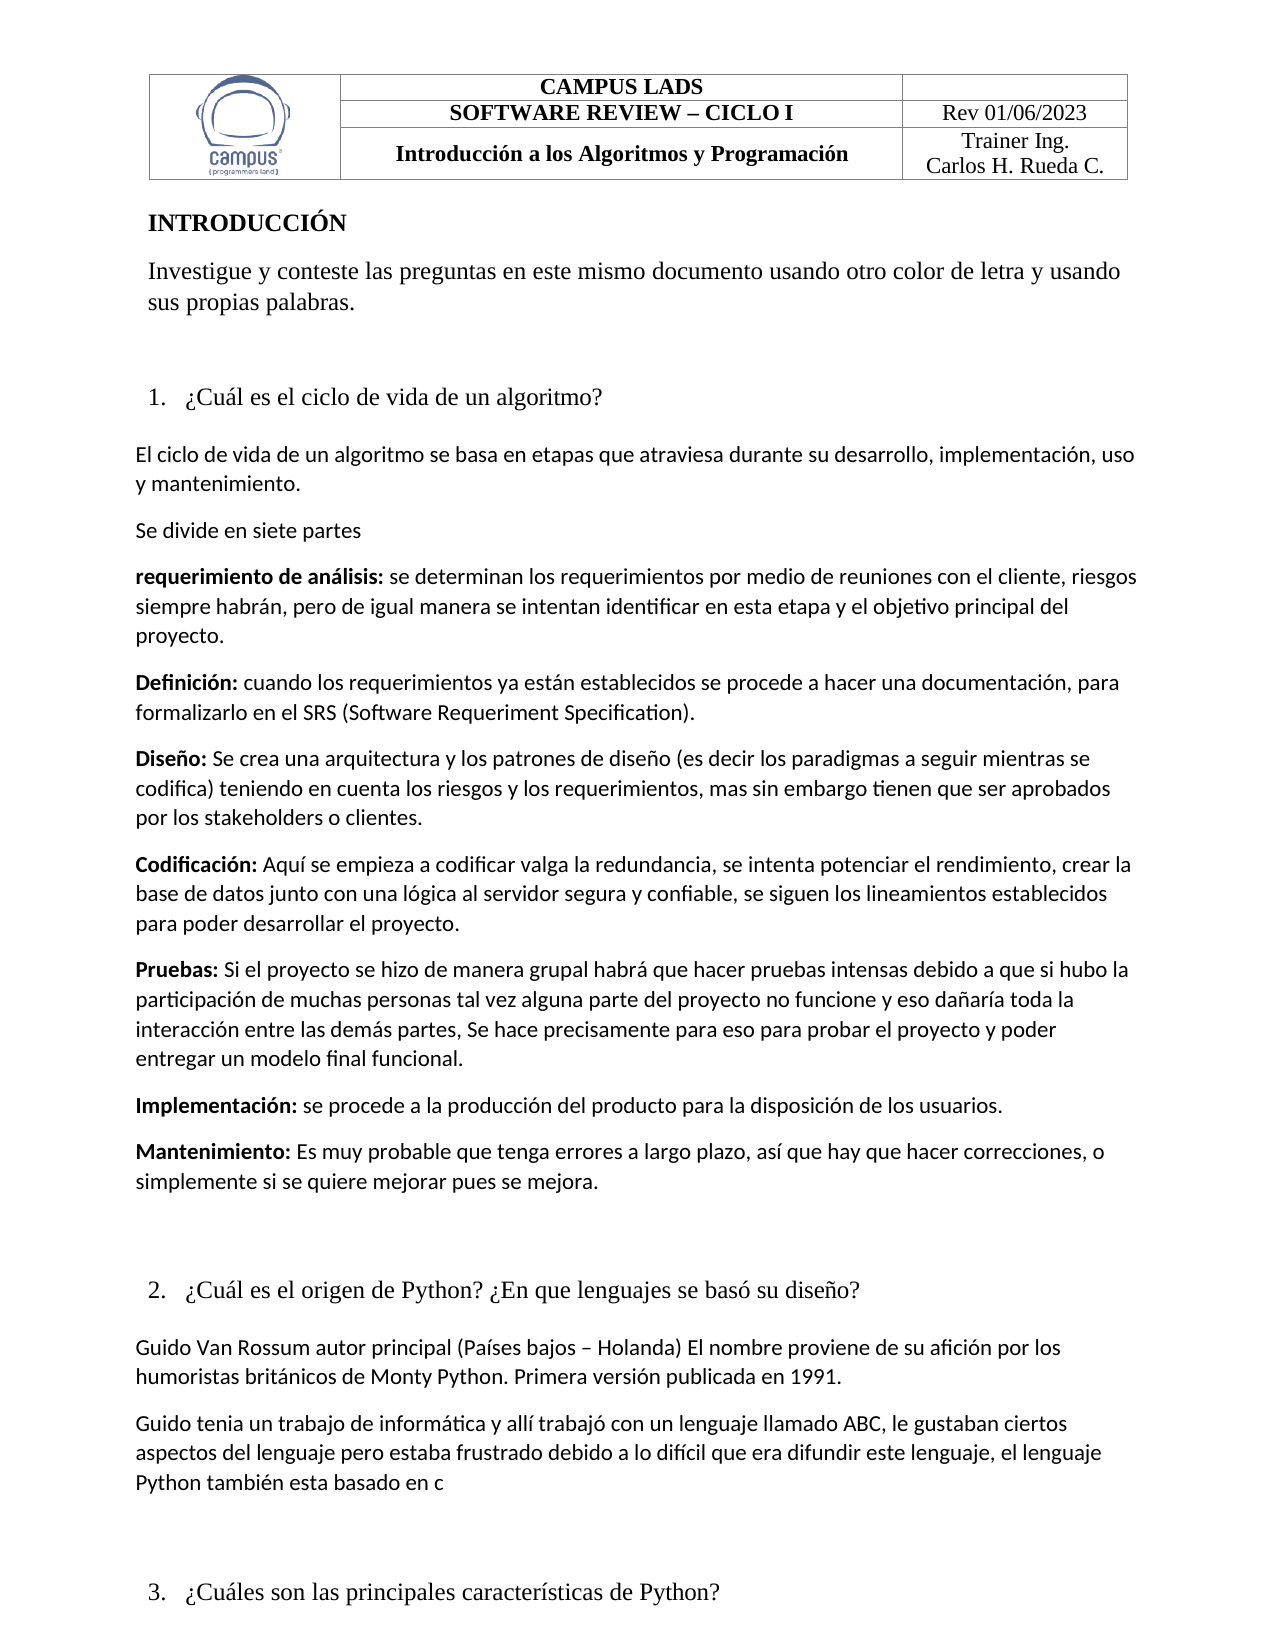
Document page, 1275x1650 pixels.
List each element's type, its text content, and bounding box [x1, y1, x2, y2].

text requerimiento de análisis: se determinan los requerimientos por medio de reuniones con el cliente, riesgos siempre habrán, pero de igual manera se intentan identificar en esta etapa y el objetivo principal del proyecto. [135, 562, 1139, 649]
table_cell Trainer Ing. Carlos H. Rueda C. [903, 128, 1127, 179]
text Codificación: Aquí se empieza a codificar valga la redundancia, se intenta potenciar el rendimiento, crear la base de datos junto con una lógica al servidor segura y confiable, se siguen los lineamientos establecidos para poder desarrollar el proyecto. [135, 850, 1139, 937]
table_cell Introducción a los Algoritmos y Programación [341, 128, 902, 179]
text Diseño: Se crea una arquitectura y los patrones de diseño (es decir los paradigmas a seguir mientras se codifica) teniendo en cuenta los riesgos y los requerimientos, mas sin embargo tienen que ser aprobados por los stakeholders o clientes. [135, 744, 1139, 831]
text Guido tenia un trabajo de informática y allí trabajó con un lenguaje llamado ABC, le gustaban ciertos aspectos del lenguaje pero estaba frustrado debido a lo difícil que era difundir este lenguaje, el lenguaje Python también esta basado en c [135, 1409, 1139, 1496]
text Investigue y conteste las preguntas en este mismo documento usando otro color de letra y usando sus propias palabras. [148, 256, 1139, 316]
text Guido Van Rossum autor principal (Países bajos – Holanda) El nombre proviene de su afición por los humoristas británicos de Monty Python. Primera versión publicada en 1991. [135, 1333, 1139, 1391]
title INTRODUCCIÓN [148, 208, 1139, 237]
list ¿Cuál es el origen de Python? ¿En que lenguajes se basó su diseño? [148, 1275, 1139, 1304]
text El ciclo de vida de un algoritmo se basa en etapas que atraviesa durante su desarrollo, implementación, uso y mantenimiento. [135, 440, 1139, 497]
table_header [150, 75, 340, 179]
table_cell SOFTWARE REVIEW – CICLO I [341, 101, 902, 127]
picture [195, 74, 290, 176]
text Pruebas: Si el proyecto se hizo de manera grupal habrá que hacer pruebas intensas debido a que si hubo la participación de muchas personas tal vez alguna parte del proyecto no funcione y eso dañaría toda la interacción entre las demás partes, Se hace precisamente para eso para probar el proyecto y poder entregar un modelo final funcional. [135, 955, 1139, 1072]
table_header CAMPUS LADS [341, 75, 902, 100]
text Implementación: se procede a la producción del producto para la disposición de los usuarios. [135, 1091, 1139, 1119]
list ¿Cuáles son las principales características de Python? [148, 1577, 1139, 1605]
table_cell Rev 01/06/2023 [903, 101, 1127, 127]
text Definición: cuando los requerimientos ya están establecidos se procede a hacer una documentación, para formalizarlo en el SRS (Software Requeriment Specification). [135, 668, 1139, 726]
text Se divide en siete partes [135, 516, 1139, 544]
text Mantenimiento: Es muy probable que tenga errores a largo plazo, así que hay que hacer correcciones, o simplemente si se quiere mejorar pues se mejora. [135, 1137, 1139, 1195]
list ¿Cuál es el ciclo de vida de un algoritmo? [148, 382, 1139, 411]
table_header [903, 75, 1127, 100]
